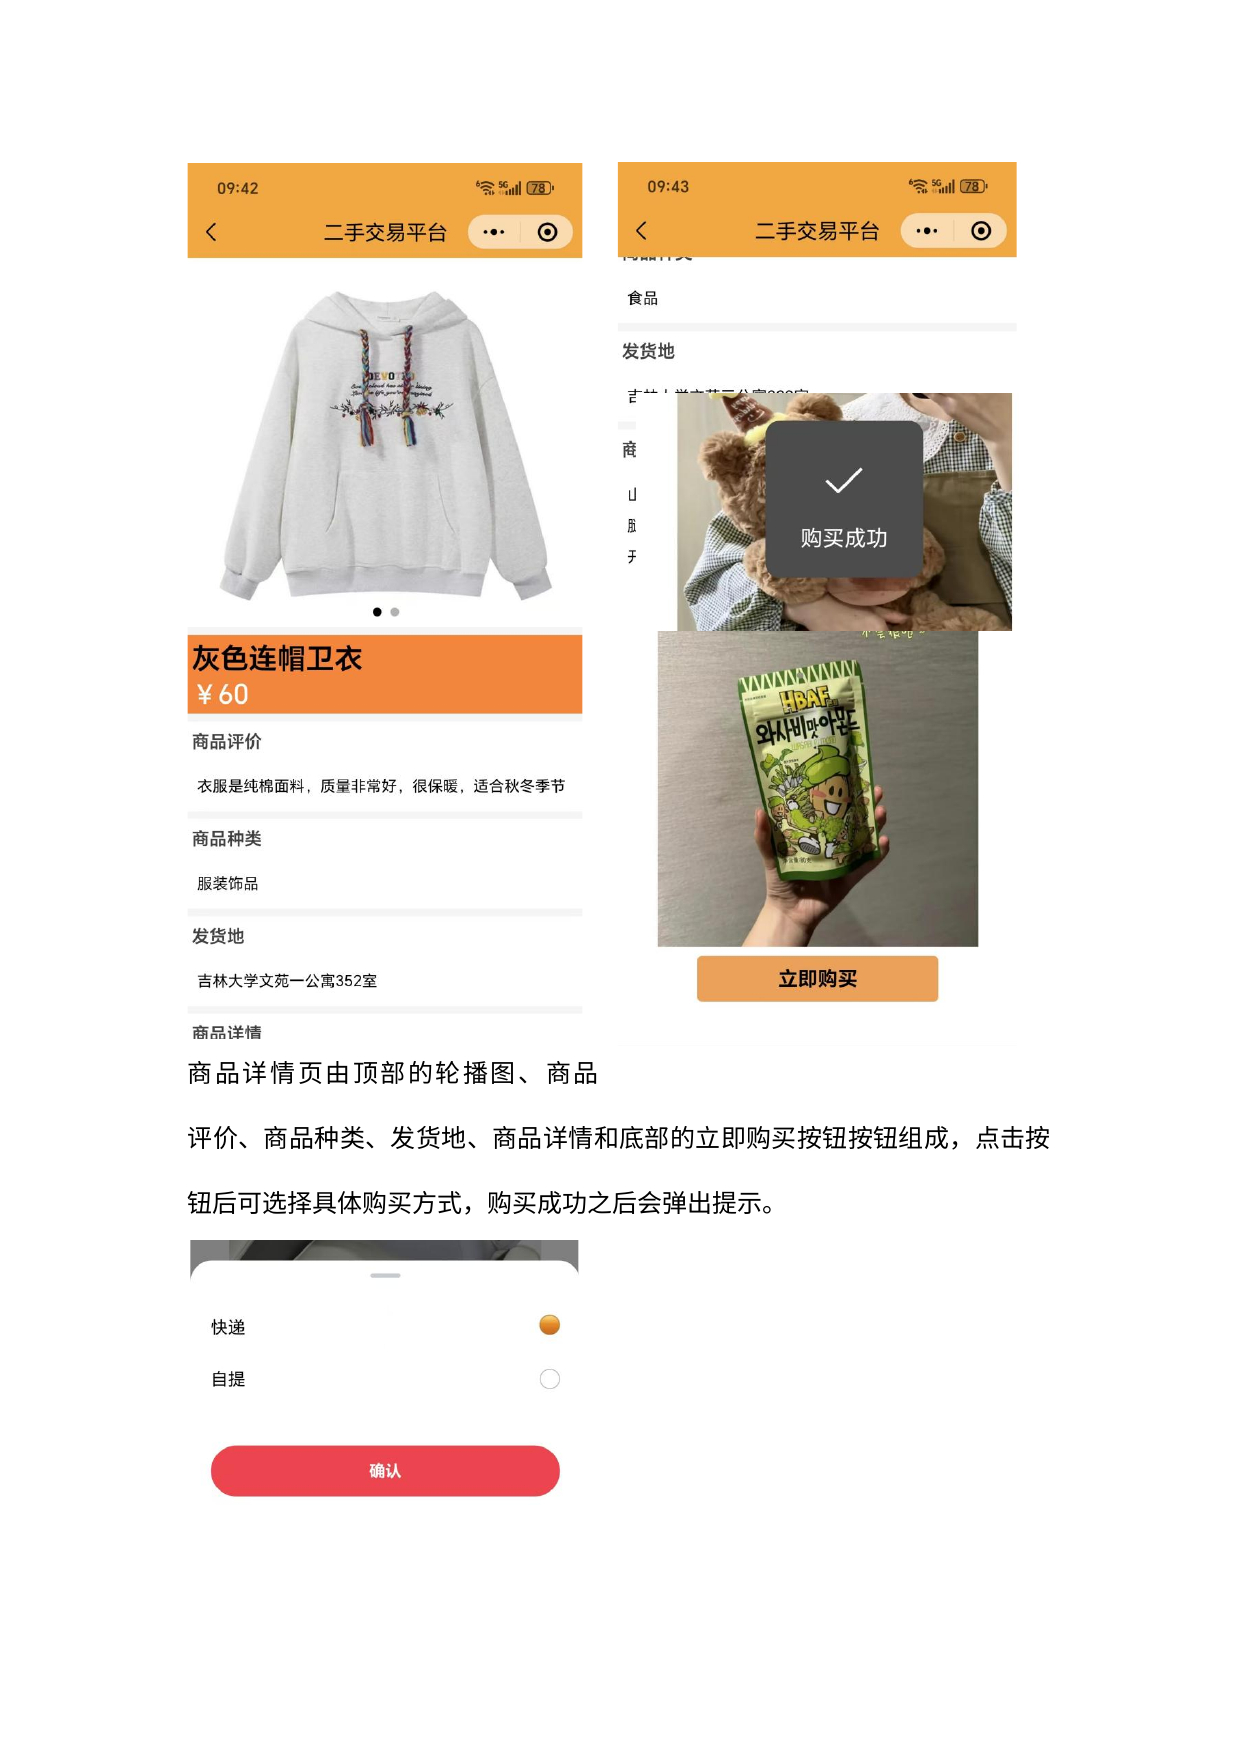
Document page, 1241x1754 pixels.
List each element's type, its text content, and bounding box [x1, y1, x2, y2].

picture [187, 163, 583, 1039]
picture [617, 162, 1053, 1046]
picture [190, 1240, 579, 1505]
